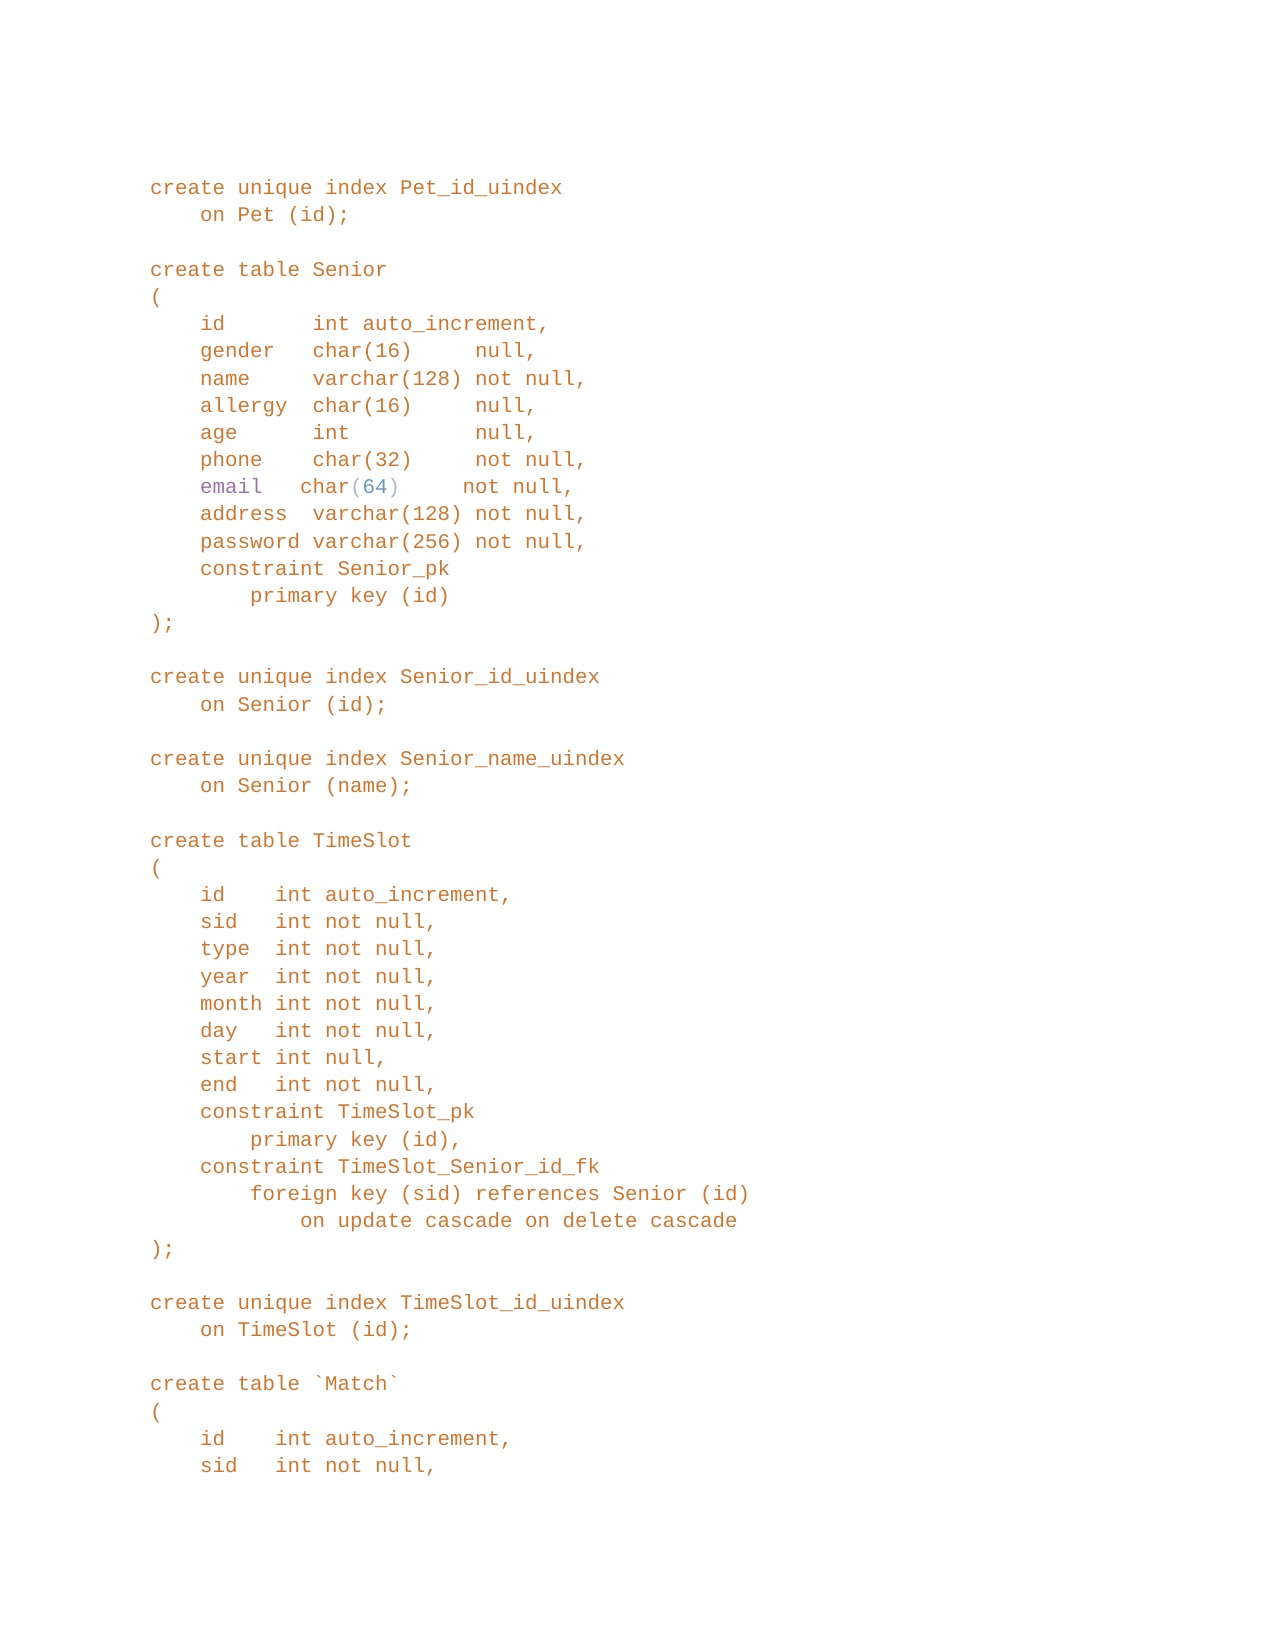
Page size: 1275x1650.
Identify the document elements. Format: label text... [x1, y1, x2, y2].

text create table TimeSlot [150, 830, 1125, 853]
text start int null, [150, 1047, 1125, 1071]
text create unique index Senior_id_uindex [150, 667, 1125, 690]
text phone char(32) not null, [150, 449, 1125, 473]
text primary key (id), [150, 1129, 1125, 1152]
text on update cascade on delete cascade [150, 1210, 1125, 1234]
text end int not null, [150, 1074, 1125, 1098]
text type int not null, [150, 938, 1125, 962]
text email char(64) not null, [150, 476, 1125, 500]
text id int auto_increment, [150, 884, 1125, 908]
text month int not null, [150, 993, 1125, 1016]
text allergy char(16) null, [150, 395, 1125, 418]
text age int null, [150, 422, 1125, 446]
text ( [150, 1401, 1125, 1424]
text constraint Senior_pk [150, 558, 1125, 581]
text create table `Match` [150, 1373, 1125, 1397]
text ( [150, 286, 1125, 309]
text name varchar(128) not null, [150, 367, 1125, 391]
text sid int not null, [150, 1455, 1125, 1479]
text on Senior (name); [150, 775, 1125, 799]
text create table Senior [150, 259, 1125, 282]
text create unique index Senior_name_uindex [150, 748, 1125, 772]
text foreign key (sid) references Senior (id) [150, 1183, 1125, 1207]
text id int auto_increment, [150, 1428, 1125, 1451]
text on Pet (id); [150, 204, 1125, 228]
text gender char(16) null, [150, 340, 1125, 364]
text constraint TimeSlot_Senior_id_fk [150, 1156, 1125, 1179]
text constraint TimeSlot_pk [150, 1102, 1125, 1125]
text create unique index TimeSlot_id_uindex [150, 1292, 1125, 1316]
text password varchar(256) not null, [150, 531, 1125, 554]
text on TimeSlot (id); [150, 1319, 1125, 1343]
text ( [150, 857, 1125, 881]
text on Senior (id); [150, 694, 1125, 717]
text address varchar(128) not null, [150, 503, 1125, 527]
text sid int not null, [150, 911, 1125, 935]
text day int not null, [150, 1020, 1125, 1044]
text create unique index Pet_id_uindex [150, 177, 1125, 201]
text primary key (id) [150, 585, 1125, 609]
text ); [150, 1237, 1125, 1261]
text year int not null, [150, 966, 1125, 989]
text ); [150, 612, 1125, 636]
text id int auto_increment, [150, 313, 1125, 337]
